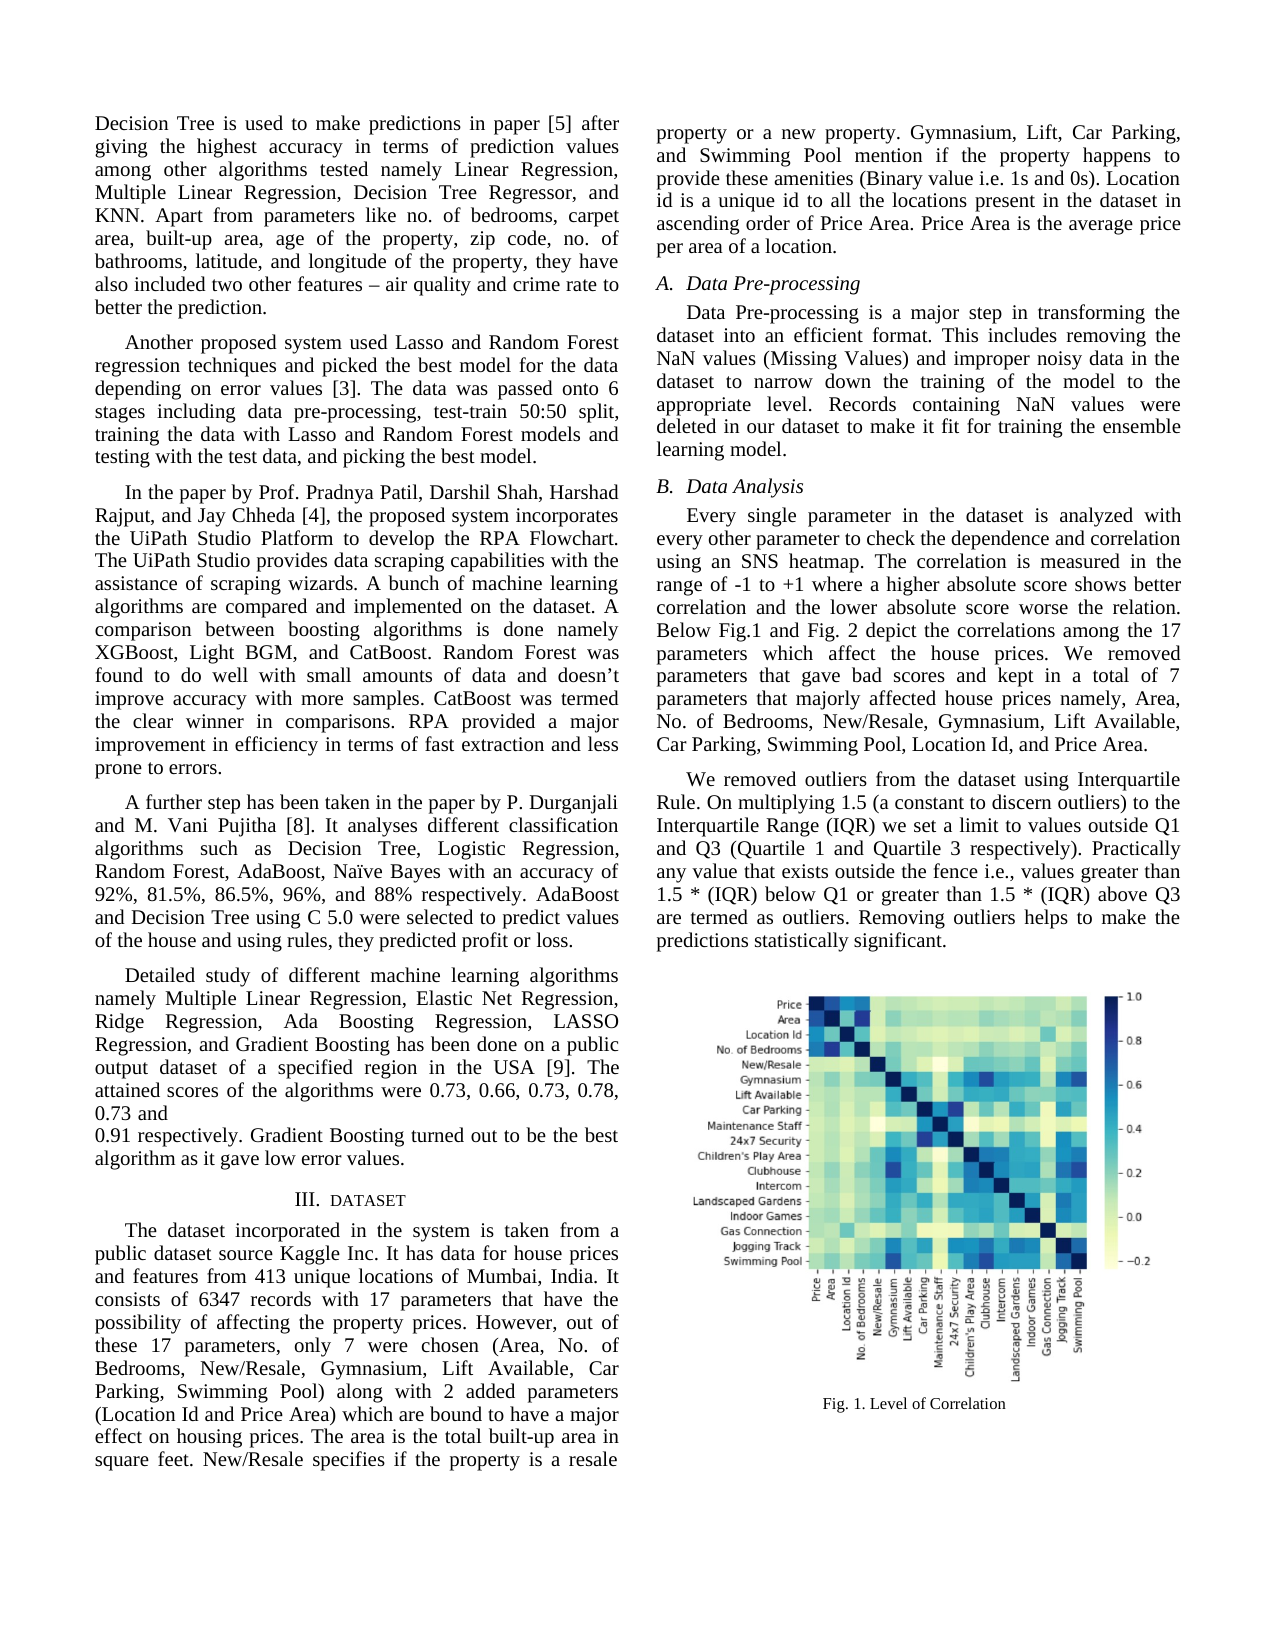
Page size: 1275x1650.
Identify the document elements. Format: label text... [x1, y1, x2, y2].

text Every single parameter in the dataset is analyzed with every other parameter to check the dependence and correlation using an SNS heatmap. The correlation is measured in the range of -1 to +1 where a higher absolute score shows better correlation and the lower absolute score worse the relation. Below Fig.1 and Fig. 2 depict the correlations among the 17 parameters which affect the house prices. We removed parameters that gave bad scores and kept in a total of 7 parameters that majorly affected house prices namely, Area, No. of Bedrooms, New/Resale, Gymnasium, Lift Available, Car Parking, Swimming Pool, Location Id, and Price Area. [656, 504, 1181, 756]
text A further step has been taken in the paper by P. Durganjali and M. Vani Pujitha [8]. It analyses different classification algorithms such as Decision Tree, Logistic Regression, Random Forest, AdaBoost, Naïve Bayes with an accuracy of 92%, 81.5%, 86.5%, 96%, and 88% respectively. AdaBoost and Decision Tree using C 5.0 were selected to predict values of the house and using rules, they predicted profit or loss. [94, 791, 619, 952]
text Data Pre-processing is a major step in transforming the dataset into an efficient format. This includes removing the NaN values (Missing Values) and improper noisy data in the dataset to narrow down the training of the model to the appropriate level. Records containing NaN values were deleted in our dataset to make it fit for training the ensemble learning model. [656, 301, 1181, 461]
list DATASET [294, 1187, 623, 1211]
picture [685, 983, 1156, 1383]
text Detailed study of different machine learning algorithms namely Multiple Linear Regression, Elastic Net Regression, Ridge Regression, Ada Boosting Regression, LASSO Regression, and Gradient Boosting has been done on a public output dataset of a specified region in the USA [9]. The attained scores of the algorithms were 0.73, 0.66, 0.73, 0.78, 0.73 and [94, 964, 619, 1124]
text Decision Tree is used to make predictions in paper [5] after giving the highest accuracy in terms of prediction values among other algorithms tested namely Linear Regression, Multiple Linear Regression, Decision Tree Regressor, and KNN. Apart from parameters like no. of bedrooms, carpet area, built-up area, age of the property, zip code, no. of bathrooms, latitude, and longitude of the property, they have also included two other features – air quality and crime rate to better the prediction. [94, 112, 619, 319]
text 0.91 respectively. Gradient Boosting turned out to be the best algorithm as it gave low error values. [94, 1124, 619, 1170]
list Data Pre-processing [656, 271, 1194, 295]
text Fig. 1. Level of Correlation [822, 974, 1194, 1413]
text property or a new property. Gymnasium, Lift, Car Parking, and Swimming Pool mention if the property happens to provide these amenities (Binary value i.e. 1s and 0s). Location id is a unique id to all the locations present in the dataset in ascending order of Price Area. Price Area is the average price per area of a location. [656, 121, 1181, 258]
list Data Analysis [656, 474, 1194, 498]
text In the paper by Prof. Pradnya Patil, Darshil Shah, Harshad Rajput, and Jay Chheda [4], the proposed system incorporates the UiPath Studio Platform to develop the RPA Flowchart. The UiPath Studio provides data scraping capabilities with the assistance of scraping wizards. A bunch of machine learning algorithms are compared and implemented on the dataset. A comparison between boosting algorithms is done namely XGBoost, Light BGM, and CatBoost. Random Forest was found to do well with small amounts of data and doesn’t improve accuracy with more samples. CatBoost was termed the clear winner in comparisons. RPA provided a major improvement in efficiency in terms of fast extraction and less prone to errors. [94, 481, 619, 779]
text The dataset incorporated in the system is taken from a public dataset source Kaggle Inc. It has data for house prices and features from 413 unique locations of Mumbai, India. It consists of 6347 records with 17 parameters that have the possibility of affecting the property prices. However, out of these 17 parameters, only 7 were chosen (Area, No. of Bedrooms, New/Resale, Gymnasium, Lift Available, Car Parking, Swimming Pool) along with 2 added parameters (Location Id and Price Area) which are bound to have a major effect on housing prices. The area is the total built-up area in square feet. New/Resale specifies if the property is a resale [94, 1219, 619, 1471]
text Another proposed system used Lasso and Random Forest regression techniques and picked the best model for the data depending on error values [3]. The data was passed onto 6 stages including data pre-processing, test-train 50:50 split, training the data with Lasso and Random Forest models and testing with the test data, and picking the best model. [94, 331, 619, 468]
text We removed outliers from the dataset using Interquartile Rule. On multiplying 1.5 (a constant to discern outliers) to the Interquartile Range (IQR) we set a limit to values outside Q1 and Q3 (Quartile 1 and Quartile 3 respectively). Practically any value that exists outside the fence i.e., values greater than 1.5 * (IQR) below Q1 or greater than 1.5 * (IQR) above Q3 are termed as outliers. Removing outliers helps to make the predictions statistically significant. [656, 769, 1181, 952]
